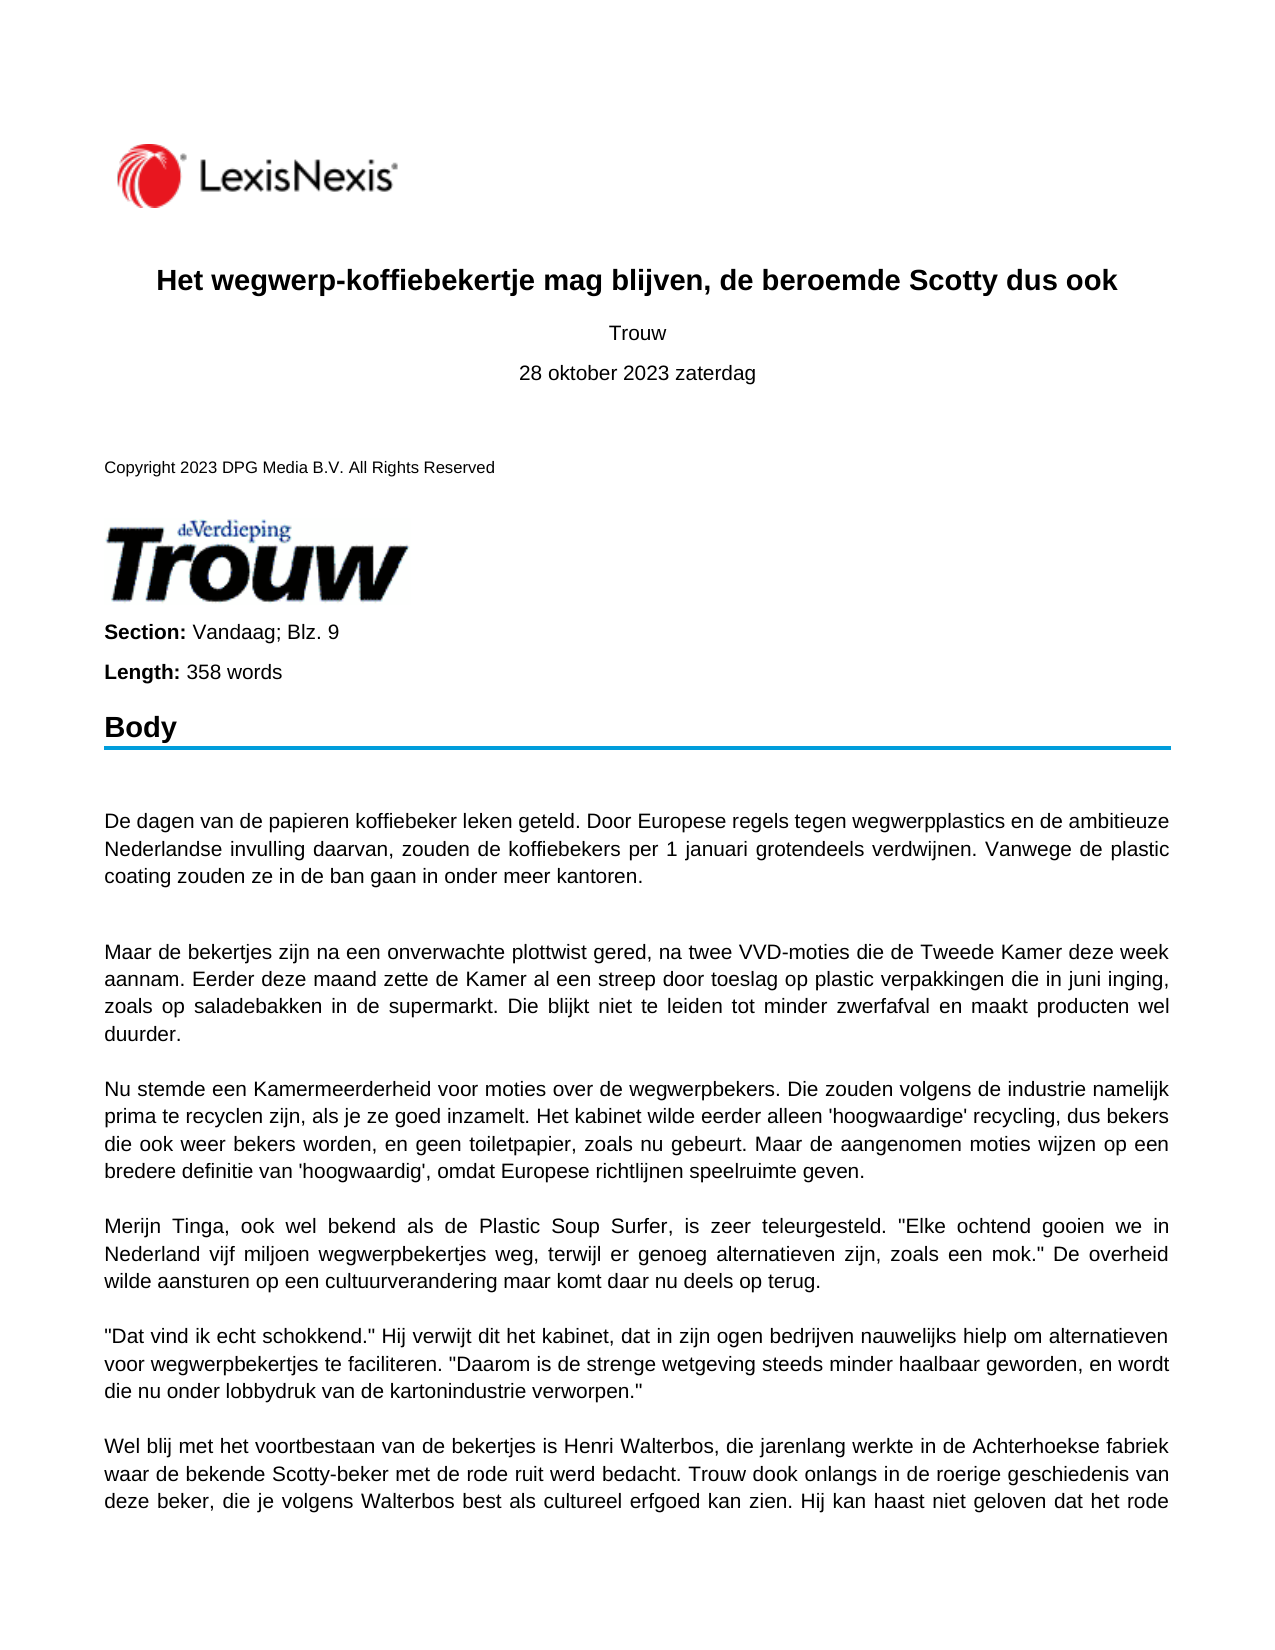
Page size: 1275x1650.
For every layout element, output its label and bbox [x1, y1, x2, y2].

picture [104, 144, 412, 208]
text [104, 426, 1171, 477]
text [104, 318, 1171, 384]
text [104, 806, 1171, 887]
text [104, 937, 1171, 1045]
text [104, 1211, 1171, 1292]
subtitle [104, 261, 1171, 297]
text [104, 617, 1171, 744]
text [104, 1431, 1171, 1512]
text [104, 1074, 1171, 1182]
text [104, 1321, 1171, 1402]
